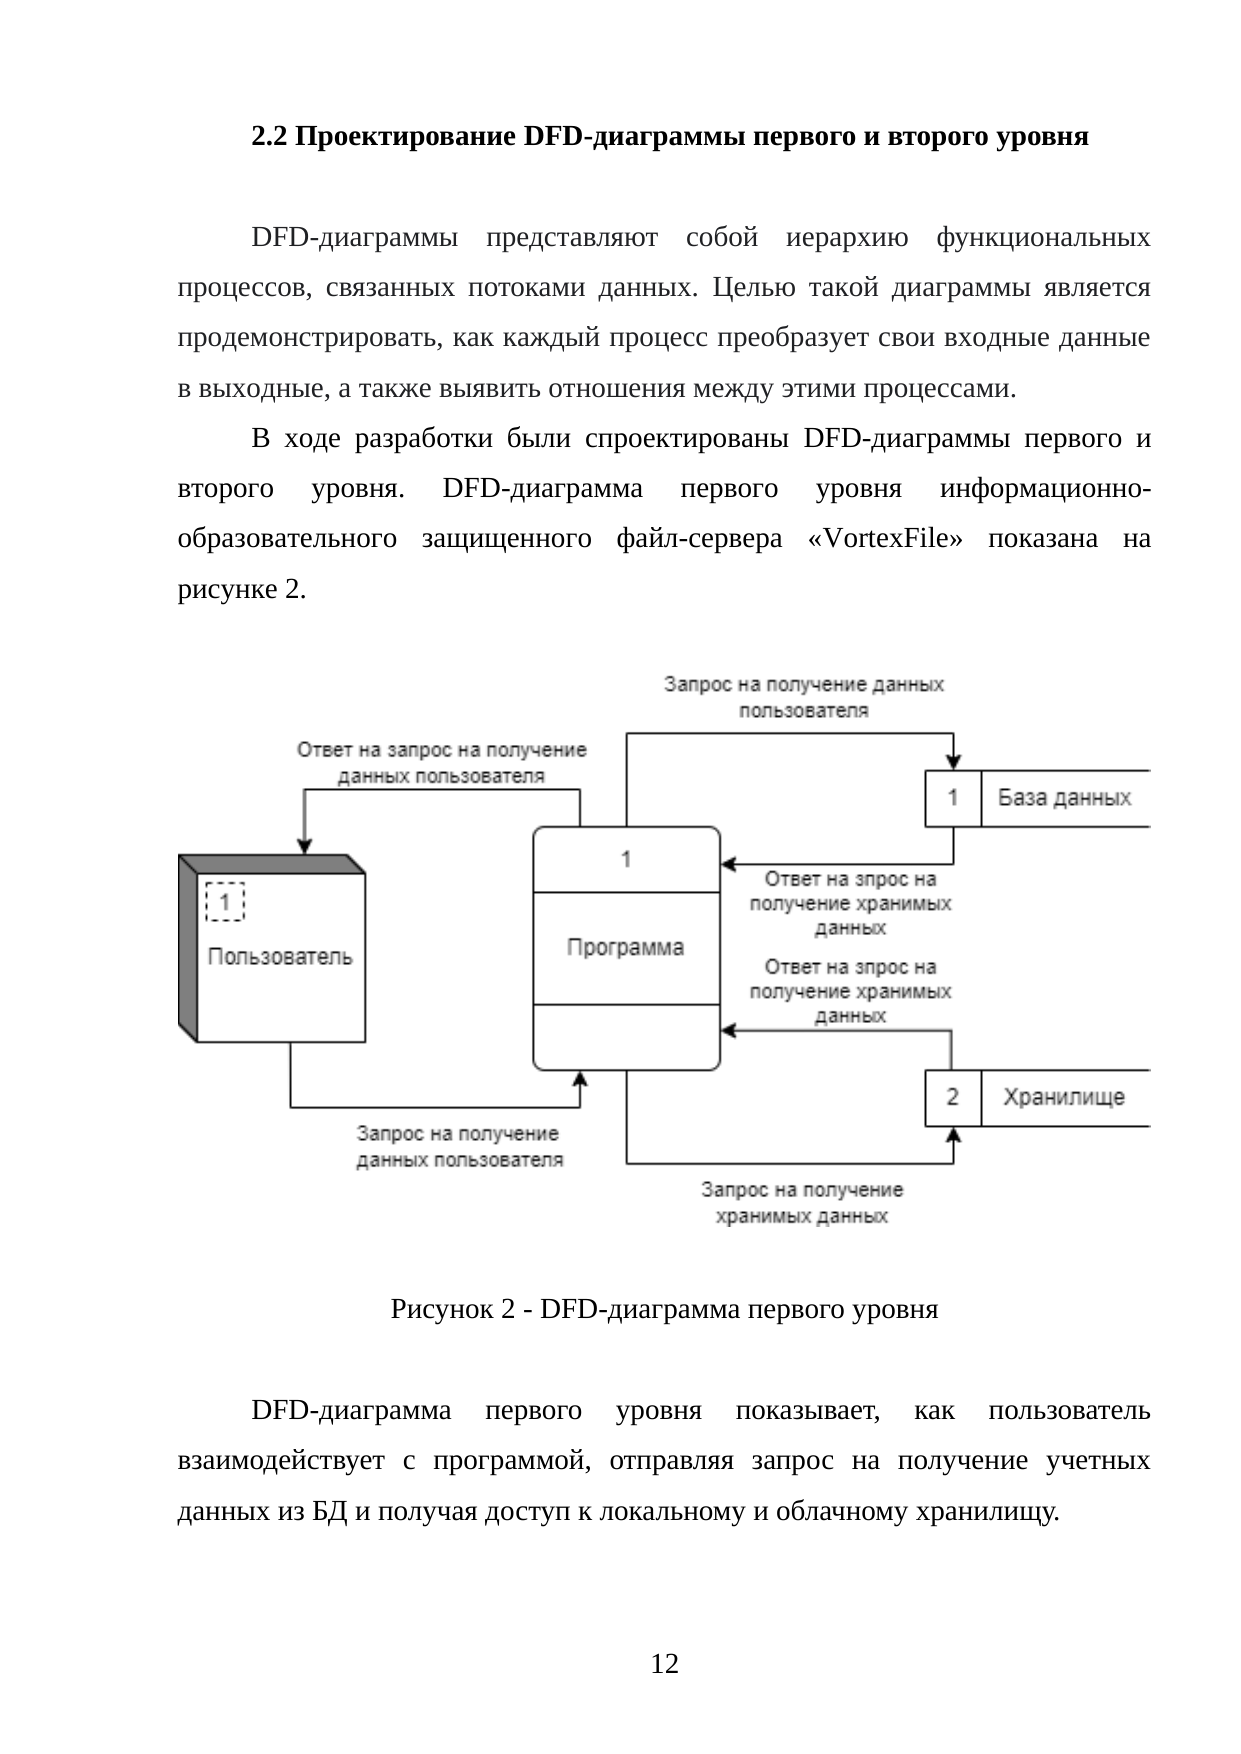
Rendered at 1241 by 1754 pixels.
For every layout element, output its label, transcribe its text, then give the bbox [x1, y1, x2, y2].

text DFD-диаграммы представляют собой иерархию функциональных процессов, связанных потоками данных. Целью такой диаграммы является продемонстрировать, как каждый процесс преобразует свои входные данные в выходные, а также выявить отношения между этими процессами. [177, 219, 1152, 403]
text В ходе разработки были спроектированы DFD-диаграммы первого и второго уровня. DFD-диаграмма первого уровня информационно-образовательного защищенного файл-сервера «VortexFile» показана на рисунке 2. [177, 420, 1152, 604]
text DFD-диаграмма первого уровня показывает, как пользователь взаимодействует с программой, отправляя запрос на получение учетных данных из БД и получая доступ к локальному и облачному хранилищу. [177, 1392, 1152, 1526]
text 2.2 Проектирование DFD-диаграммы первого и второго уровня [177, 118, 1152, 152]
picture [178, 671, 1151, 1227]
text Рисунок 2 - DFD-диаграмма первого уровня [177, 1292, 1152, 1325]
